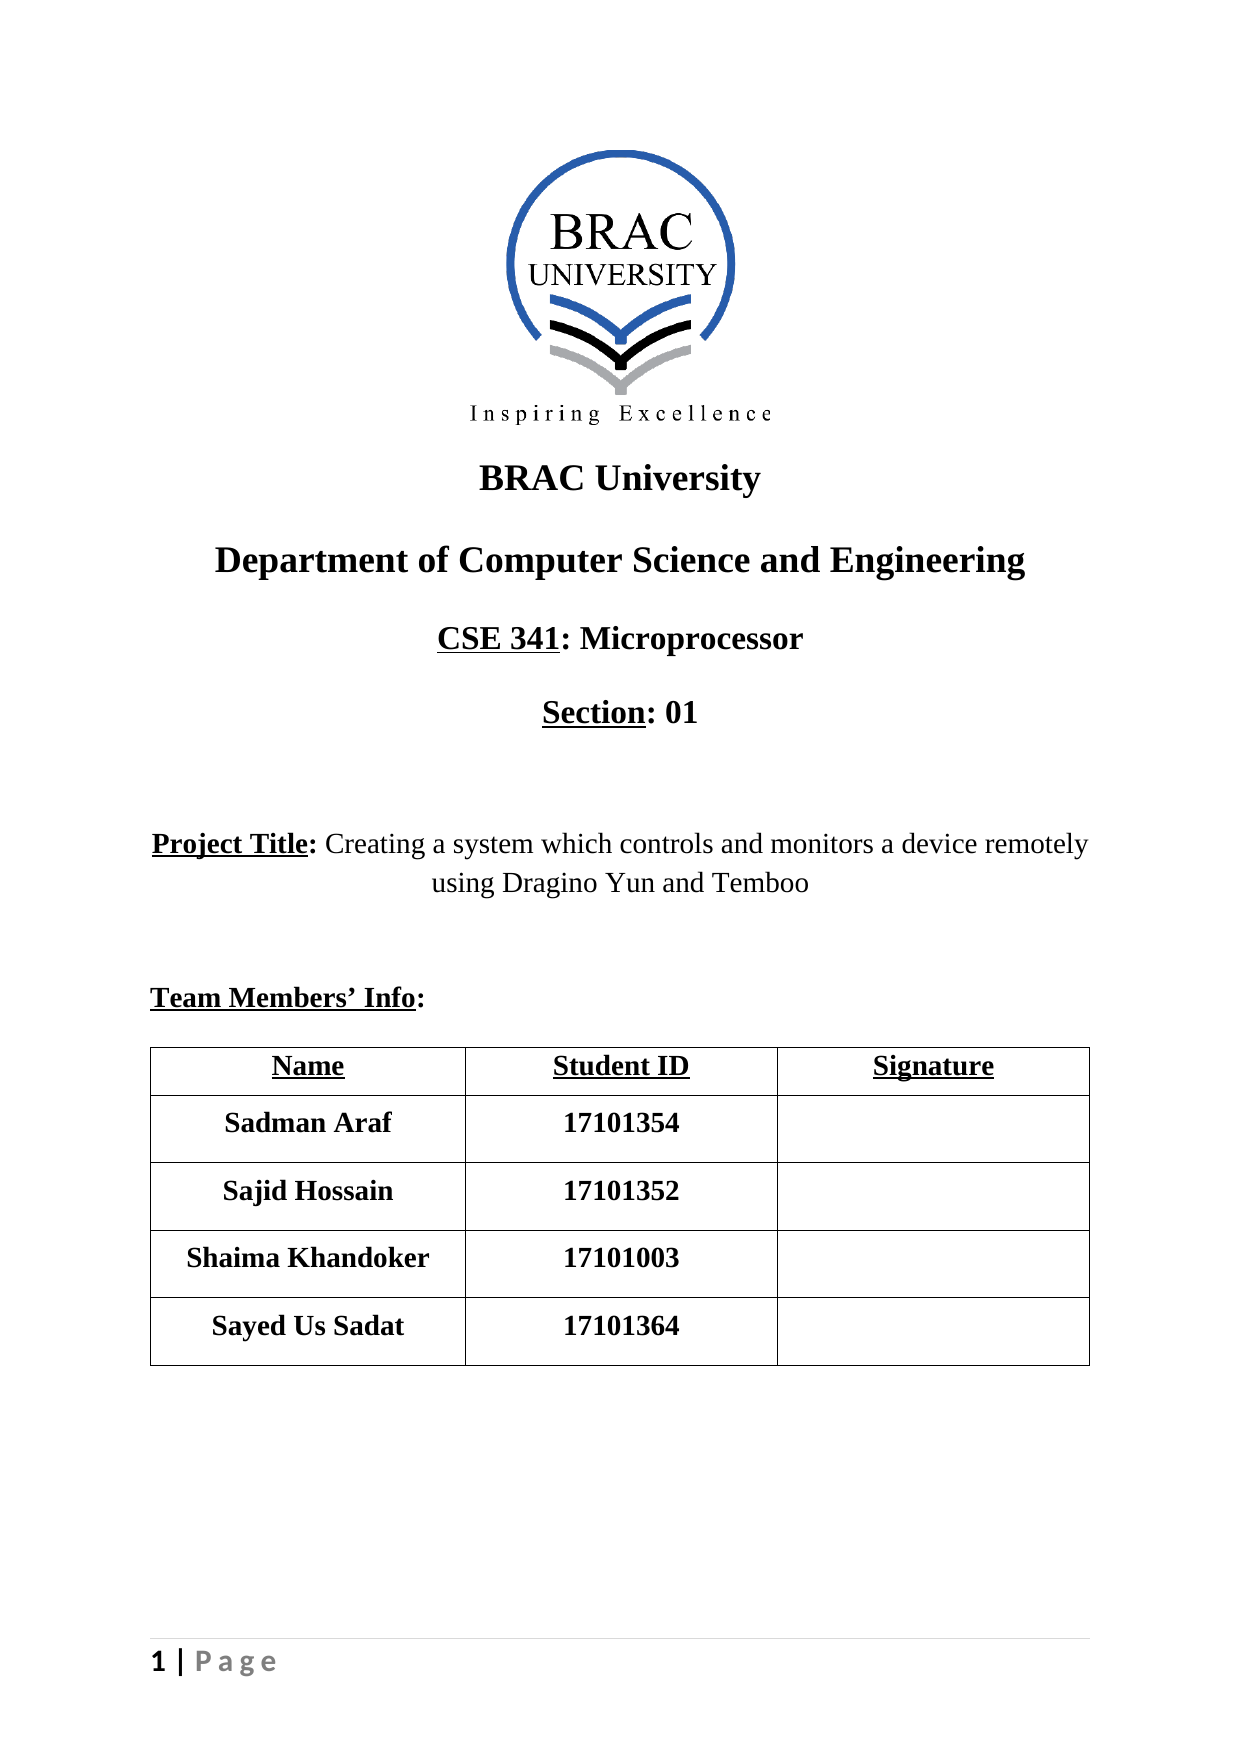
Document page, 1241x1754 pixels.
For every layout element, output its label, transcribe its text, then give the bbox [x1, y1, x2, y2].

table_cell 17101364 [466, 1298, 777, 1365]
text BRAC University [150, 456, 1090, 499]
table_cell [778, 1163, 1089, 1230]
table_cell [778, 1298, 1089, 1365]
text Team Members’ Info: [150, 980, 1090, 1013]
table_cell 17101354 [466, 1096, 777, 1162]
table_cell Sajid Hossain [151, 1163, 465, 1230]
table_header Student ID [466, 1048, 777, 1095]
table_cell [778, 1231, 1089, 1297]
text Department of Computer Science and Engineering [150, 537, 1090, 580]
table_cell Shaima Khandoker [151, 1231, 465, 1297]
text CSE 341: Microprocessor [150, 618, 1090, 657]
text Project Title: Creating a system which controls and monitors a device remotely using Dragino Yun and Temboo [150, 826, 1090, 898]
picture [470, 150, 770, 425]
table_cell Sadman Araf [151, 1096, 465, 1162]
table_cell [778, 1096, 1089, 1162]
table_header Signature [778, 1048, 1089, 1095]
table_cell 17101003 [466, 1231, 777, 1297]
table_cell Sayed Us Sadat [151, 1298, 465, 1365]
table_header Name [151, 1048, 465, 1095]
table_cell 17101352 [466, 1163, 777, 1230]
text Section: 01 [150, 692, 1090, 731]
